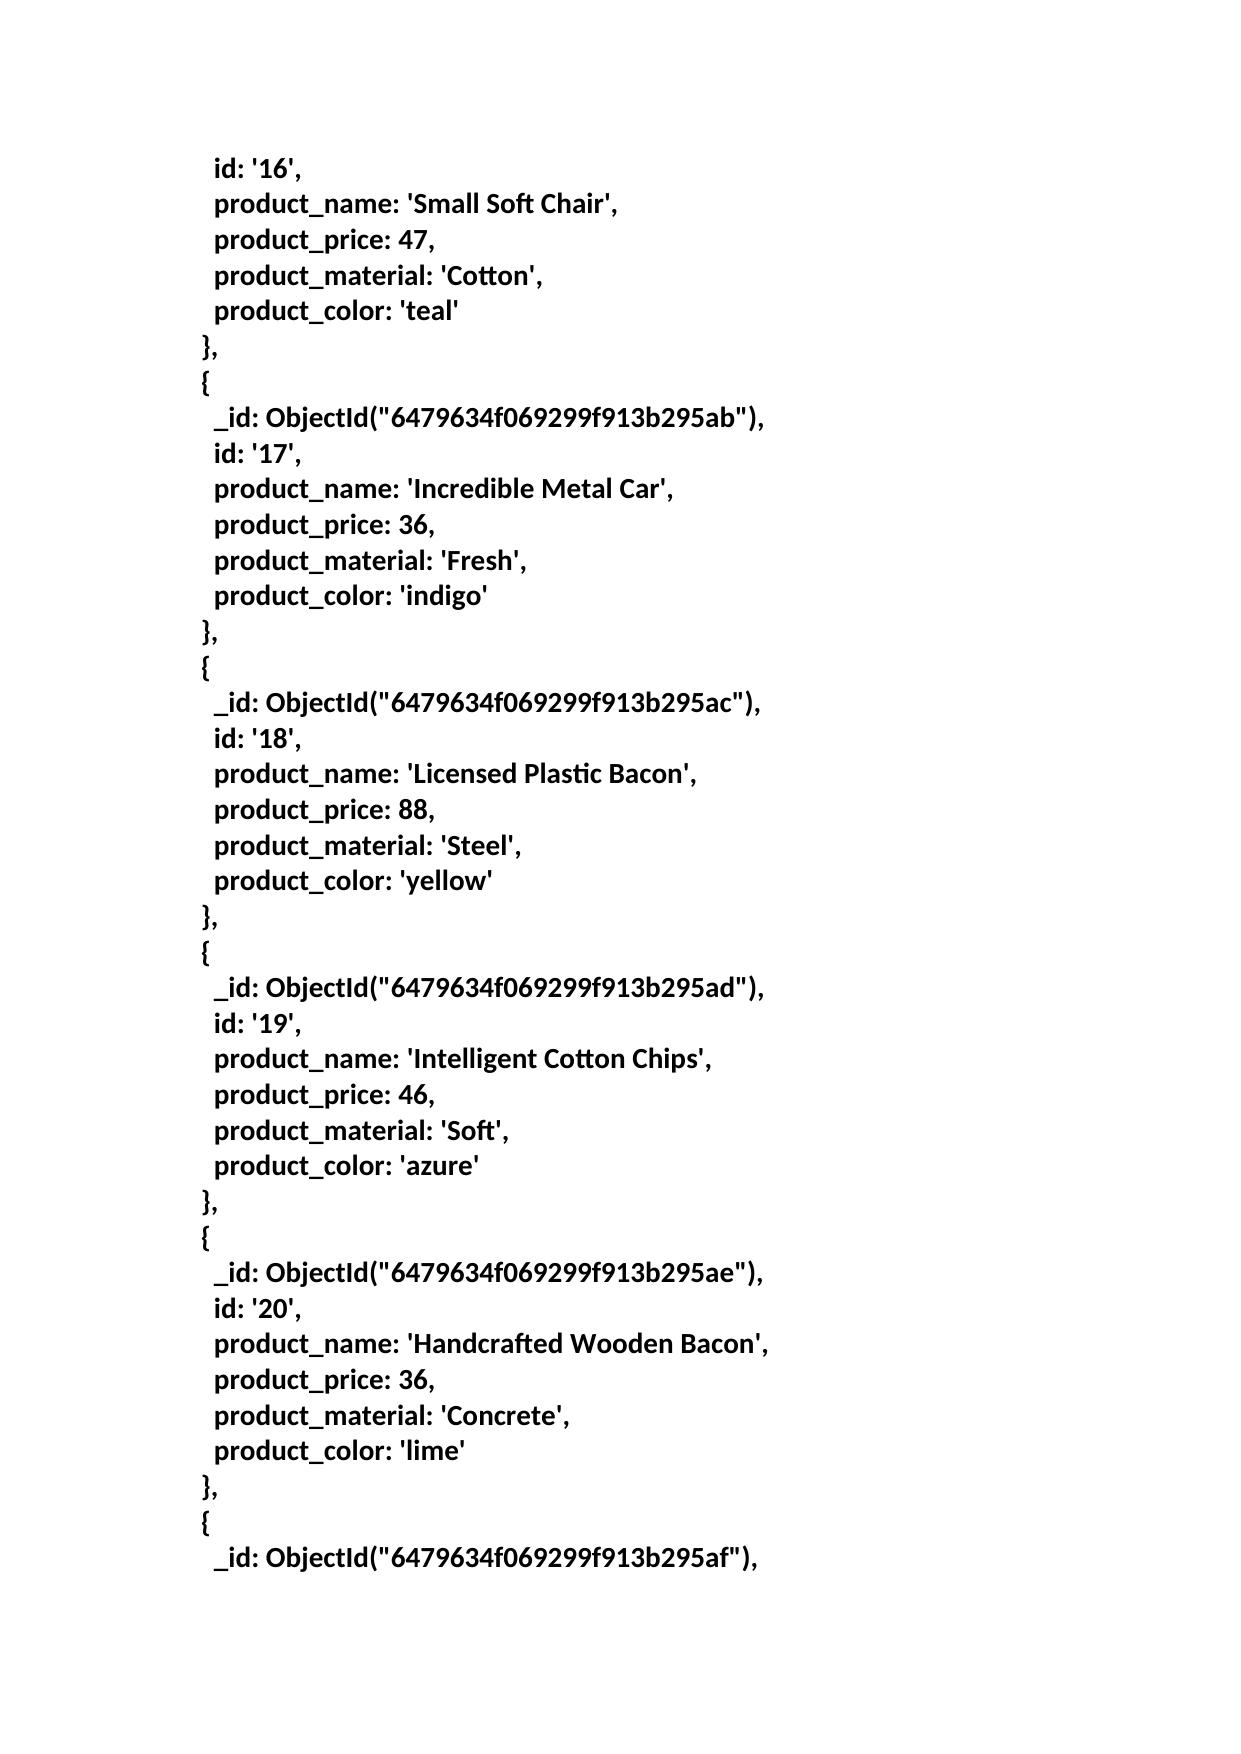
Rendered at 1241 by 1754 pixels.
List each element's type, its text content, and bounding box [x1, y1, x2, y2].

text id: '16', [187, 150, 1053, 186]
text id: '19', [187, 1005, 1053, 1041]
text _id: ObjectId("6479634f069299f913b295ad"), [187, 969, 1053, 1005]
text product_color: 'teal' [187, 292, 1053, 328]
text product_color: 'lime' [187, 1432, 1053, 1468]
text product_material: 'Cotton', [187, 257, 1053, 292]
text { [187, 649, 1053, 684]
text }, [187, 613, 1053, 649]
text product_material: 'Steel', [187, 827, 1053, 862]
text id: '20', [187, 1290, 1053, 1326]
text product_name: 'Small Soft Chair', [187, 186, 1053, 221]
text _id: ObjectId("6479634f069299f913b295af"), [187, 1539, 1053, 1575]
text product_price: 88, [187, 791, 1053, 827]
text }, [187, 1183, 1053, 1219]
text product_color: 'azure' [187, 1147, 1053, 1183]
text }, [187, 898, 1053, 934]
text product_color: 'indigo' [187, 577, 1053, 613]
text product_price: 36, [187, 506, 1053, 542]
text product_material: 'Fresh', [187, 542, 1053, 577]
text product_material: 'Soft', [187, 1112, 1053, 1147]
text _id: ObjectId("6479634f069299f913b295ae"), [187, 1254, 1053, 1290]
text product_name: 'Handcrafted Wooden Bacon', [187, 1326, 1053, 1361]
text id: '18', [187, 720, 1053, 756]
text { [187, 934, 1053, 969]
text { [187, 1504, 1053, 1539]
text product_color: 'yellow' [187, 862, 1053, 898]
text product_price: 36, [187, 1361, 1053, 1397]
text product_material: 'Concrete', [187, 1397, 1053, 1432]
text product_name: 'Intelligent Cotton Chips', [187, 1041, 1053, 1076]
text product_name: 'Incredible Metal Car', [187, 471, 1053, 506]
text { [187, 364, 1053, 399]
text product_price: 46, [187, 1076, 1053, 1112]
text { [187, 1219, 1053, 1254]
text }, [187, 1468, 1053, 1504]
text _id: ObjectId("6479634f069299f913b295ab"), [187, 399, 1053, 435]
text }, [187, 328, 1053, 364]
text product_name: 'Licensed Plastic Bacon', [187, 756, 1053, 791]
text _id: ObjectId("6479634f069299f913b295ac"), [187, 684, 1053, 720]
text id: '17', [187, 435, 1053, 471]
text product_price: 47, [187, 221, 1053, 257]
